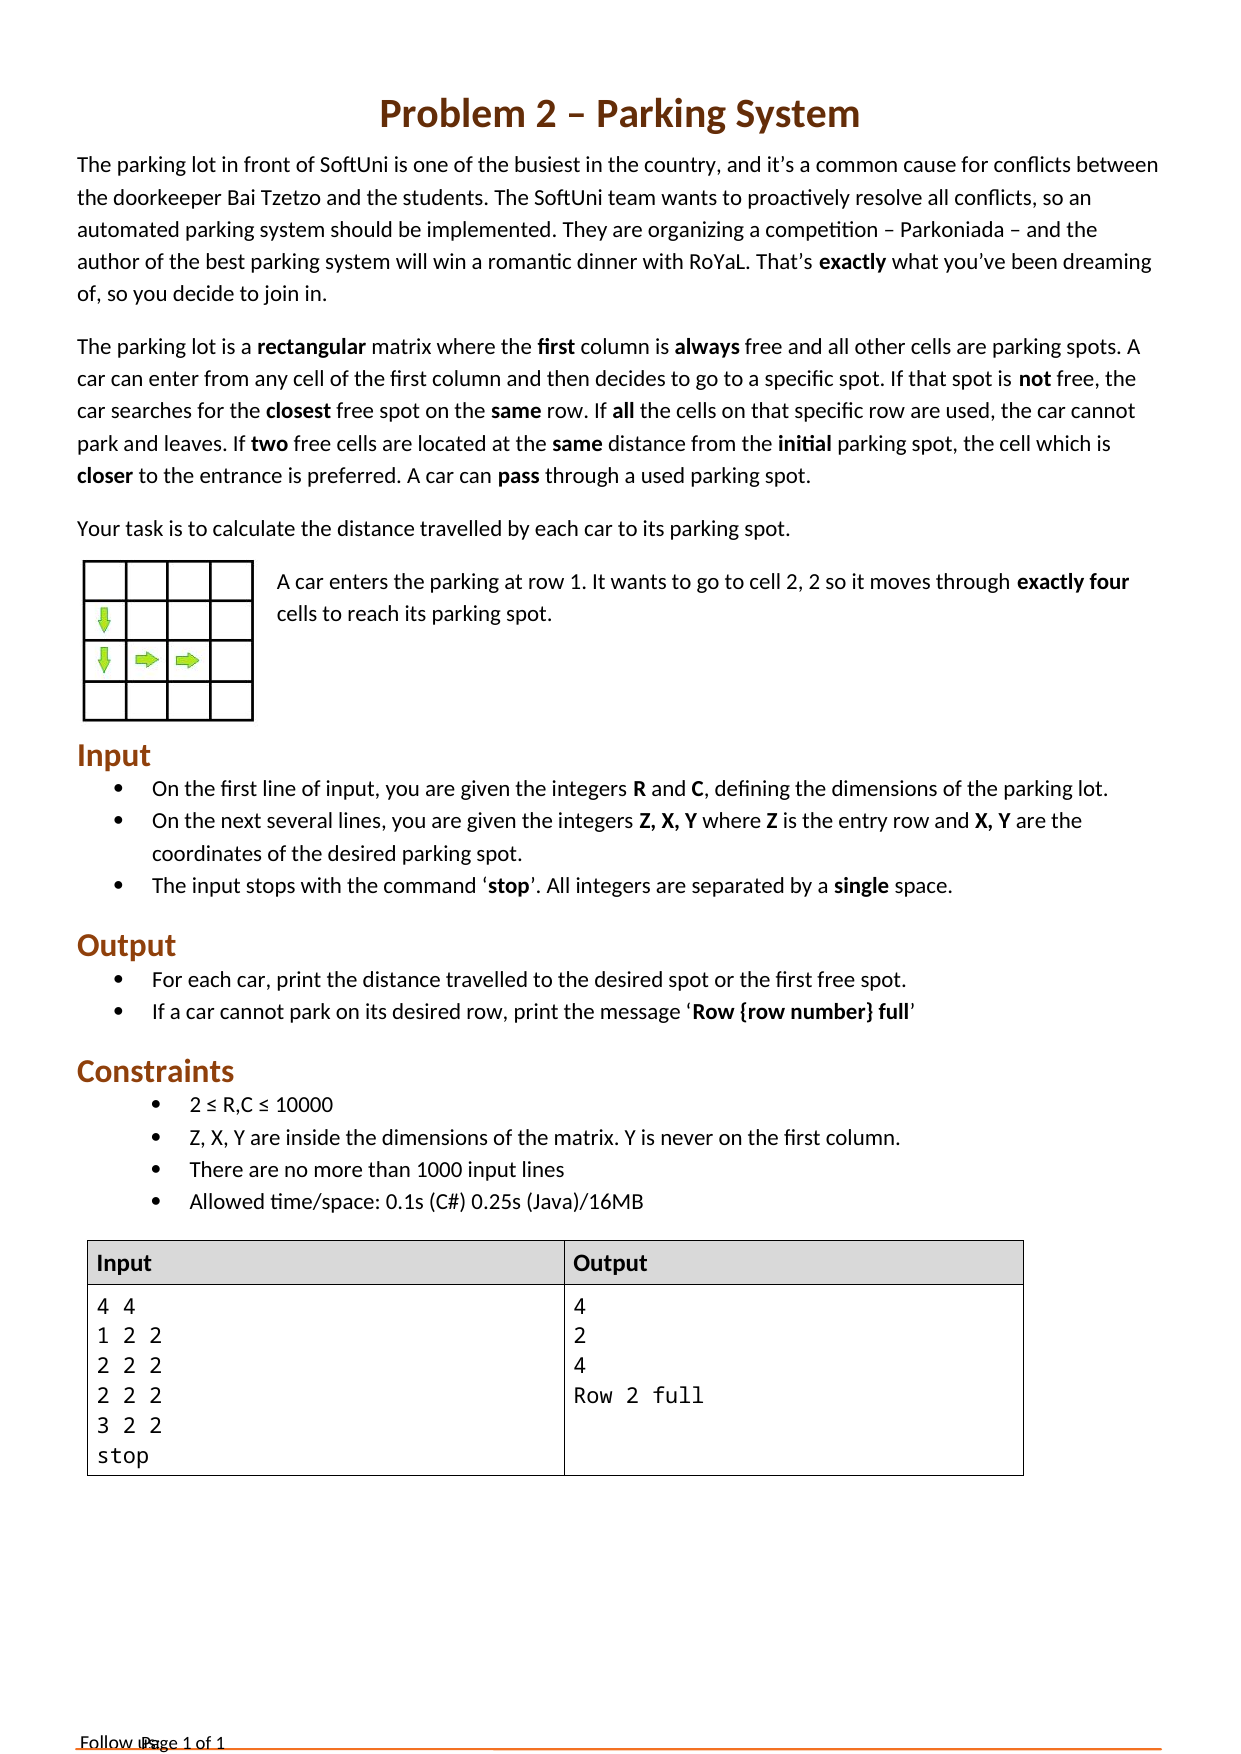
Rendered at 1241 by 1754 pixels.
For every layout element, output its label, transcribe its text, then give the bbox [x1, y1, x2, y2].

subtitle Constraints [77, 1050, 1163, 1091]
list There are no more than 1000 input lines [152, 1155, 1163, 1183]
list On the first line of input, you are given the integers R and C, defining the dimensions of the parking lot. [114, 774, 1163, 802]
table_cell 4 2 4 Row 2 full [565, 1285, 1023, 1475]
subtitle Input [77, 734, 1163, 774]
list Allowed time/space: 0.1s (C#) 0.25s (Java)/16MB [152, 1187, 1163, 1215]
text A car enters the parking at row 1. It wants to go to cell 2, 2 so it moves through exactly four cells to reach its parking spot. [257, 567, 1163, 627]
list For each car, print the distance travelled to the desired spot or the first free spot. [114, 965, 1163, 993]
list The input stops with the command ‘stop’. All integers are separated by a single space. [114, 871, 1163, 899]
table_header Input [88, 1241, 564, 1284]
text The parking lot is a rectangular matrix where the first column is always free and all other cells are parking spots. A car can enter from any cell of the first column and then decides to go to a specific spot. If that spot is not free, the car searches for the closest free spot on the same row. If all the cells on that specific row are used, the car cannot park and leaves. If two free cells are located at the same distance from the initial parking spot, the cell which is closer to the entrance is preferred. A car can pass through a used parking spot. [77, 332, 1163, 489]
list On the next several lines, you are given the integers Z, X, Y where Z is the entry row and X, Y are the coordinates of the desired parking spot. [114, 807, 1163, 867]
list 2 ≤ R,C ≤ 10000 [152, 1091, 1163, 1119]
text The parking lot in front of SoftUni is one of the busiest in the country, and it’s a common cause for conflicts between the doorkeeper Bai Tzetzo and the students. The SoftUni team wants to proactively resolve all conflicts, so an automated parking system should be implemented. They are organizing a competition – Parkoniada – and the author of the best parking system will win a romantic dinner with RoYaL. That’s exactly what you’ve been dreaming of, so you decide to join in. [77, 150, 1163, 307]
picture [79, 552, 257, 727]
subtitle Output [77, 924, 1163, 965]
subtitle Problem 2 – Parking System [77, 87, 1163, 138]
list If a car cannot park on its desired row, print the message ‘Row {row number} full’ [114, 997, 1163, 1025]
list Z, X, Y are inside the dimensions of the matrix. Y is never on the first column. [152, 1123, 1163, 1151]
text Your task is to calculate the distance travelled by each car to its parking spot. [77, 514, 1163, 542]
table_header Output [565, 1241, 1023, 1284]
table_cell 4 4 1 2 2 2 2 2 2 2 2 3 2 2 stop [88, 1285, 564, 1475]
